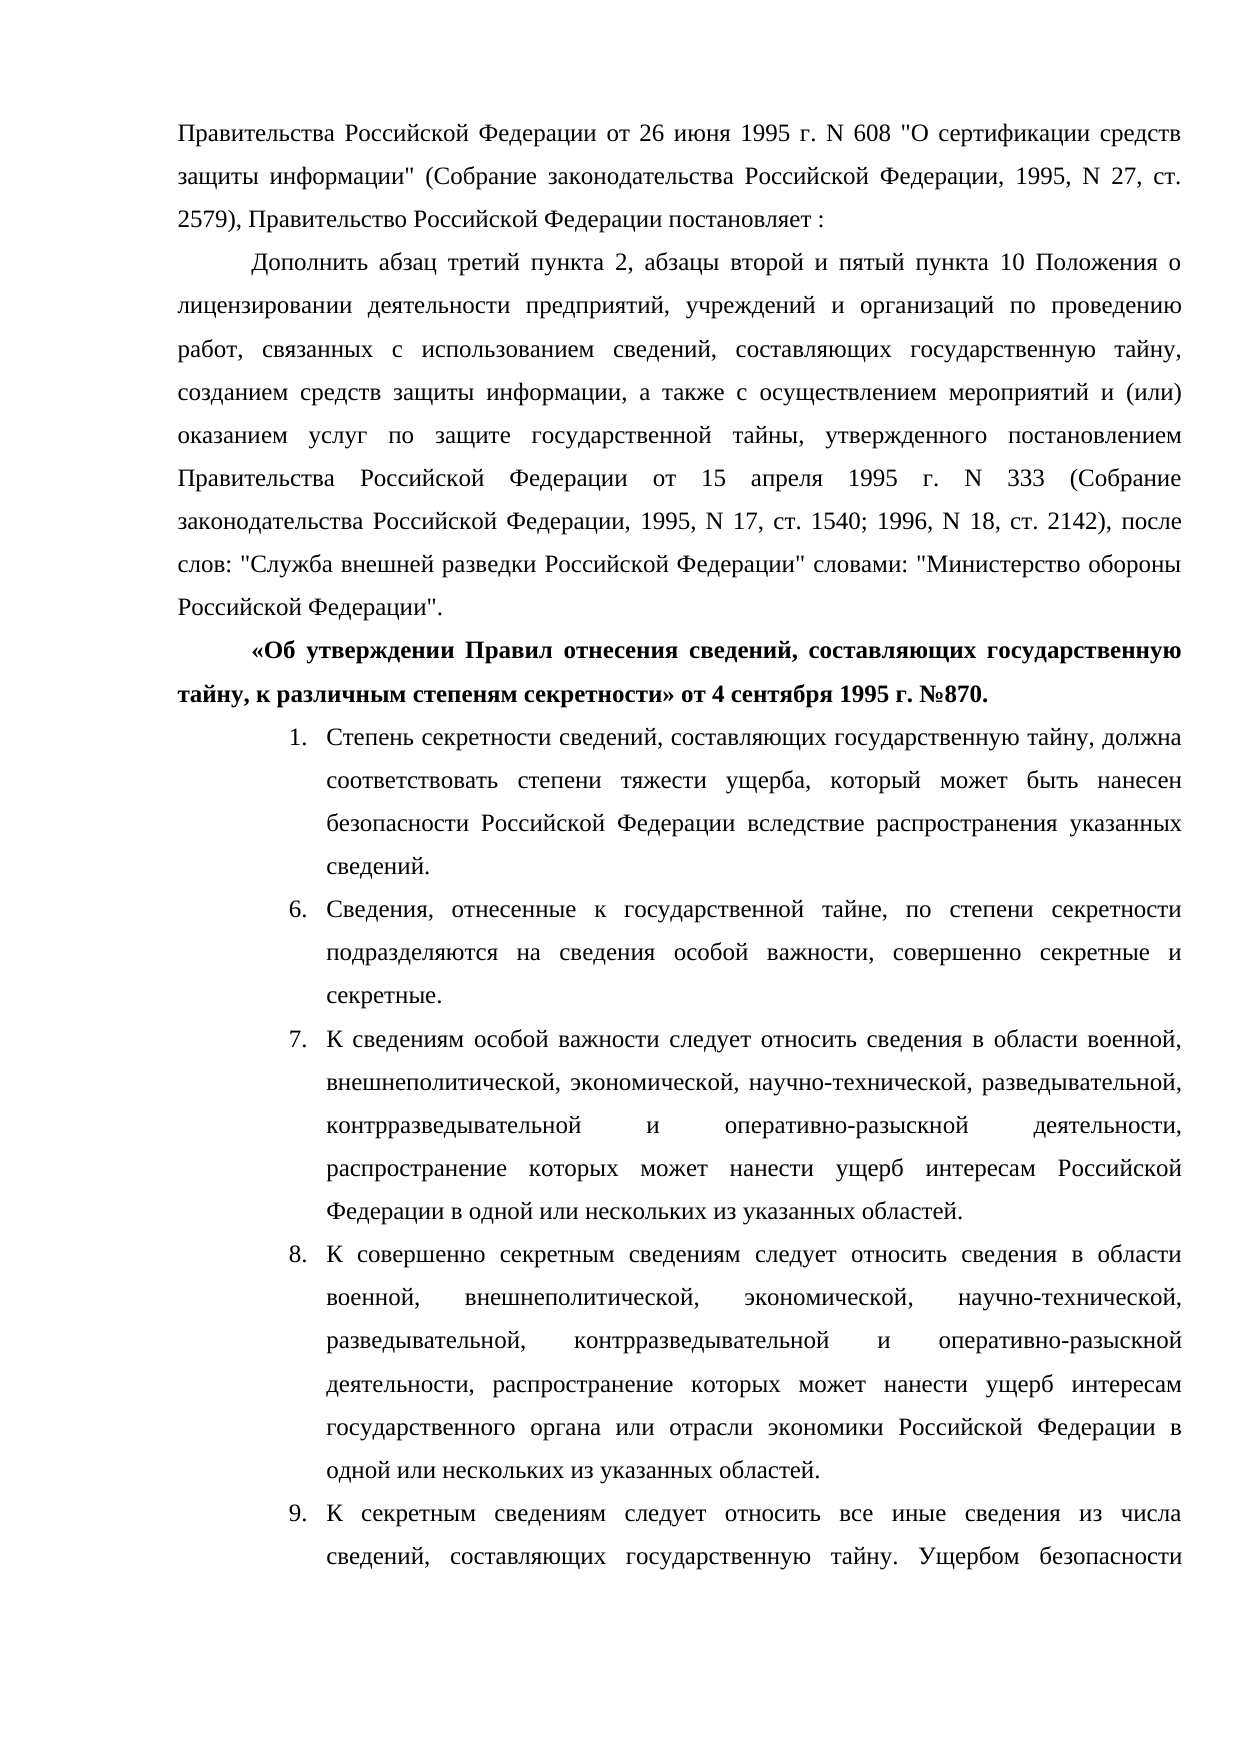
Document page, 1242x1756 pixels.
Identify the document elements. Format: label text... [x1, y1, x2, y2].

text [177, 118, 1183, 233]
text Сведения, отнесенные к государственной тайне, по степени секретности подразделяются на сведения особой важности, совершенно секретные и секретные. [288, 894, 1183, 1009]
text «Об утверждении Правил отнесения сведений, составляющих государственную тайну, к различным степеням секретности» от 4 сентября 1995 г. №870. [177, 636, 1183, 707]
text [288, 1498, 1183, 1570]
text К сведениям особой важности следует относить сведения в области военной, внешнеполитической, экономической, научно-технической, разведывательной, контрразведывательной и оперативно-разыскной деятельности, распространение которых может нанести ущерб интересам Российской Федерации в одной или нескольких из указанных областей. [288, 1024, 1183, 1225]
text Дополнить абзац третий пункта 2, абзацы второй и пятый пункта 10 Положения о лицензировании деятельности предприятий, учреждений и организаций по проведению работ, связанных с использованием сведений, составляющих государственную тайну, созданием средств защиты информации, а также с осуществлением мероприятий и (или) оказанием услуг по защите государственной тайны, утвержденного постановлением Правительства Российской Федерации от 15 апреля 1995 г. N 333 (Собрание законодательства Российской Федерации, 1995, N 17, ст. 1540; 1996, N 18, ст. 2142), после слов: "Служба внешней разведки Российской Федерации" словами: "Министерство обороны Российской Федерации". [177, 247, 1183, 621]
list Степень секретности сведений, составляющих государственную тайну, должна соответствовать степени тяжести ущерба, который может быть нанесен безопасности Российской Федерации вследствие распространения указанных сведений. [288, 722, 1183, 880]
text К совершенно секретным сведениям следует относить сведения в области военной, внешнеполитической, экономической, научно-технической, разведывательной, контрразведывательной и оперативно-разыскной деятельности, распространение которых может нанести ущерб интересам государственного органа или отрасли экономики Российской Федерации в одной или нескольких из указанных областей. [288, 1239, 1183, 1484]
